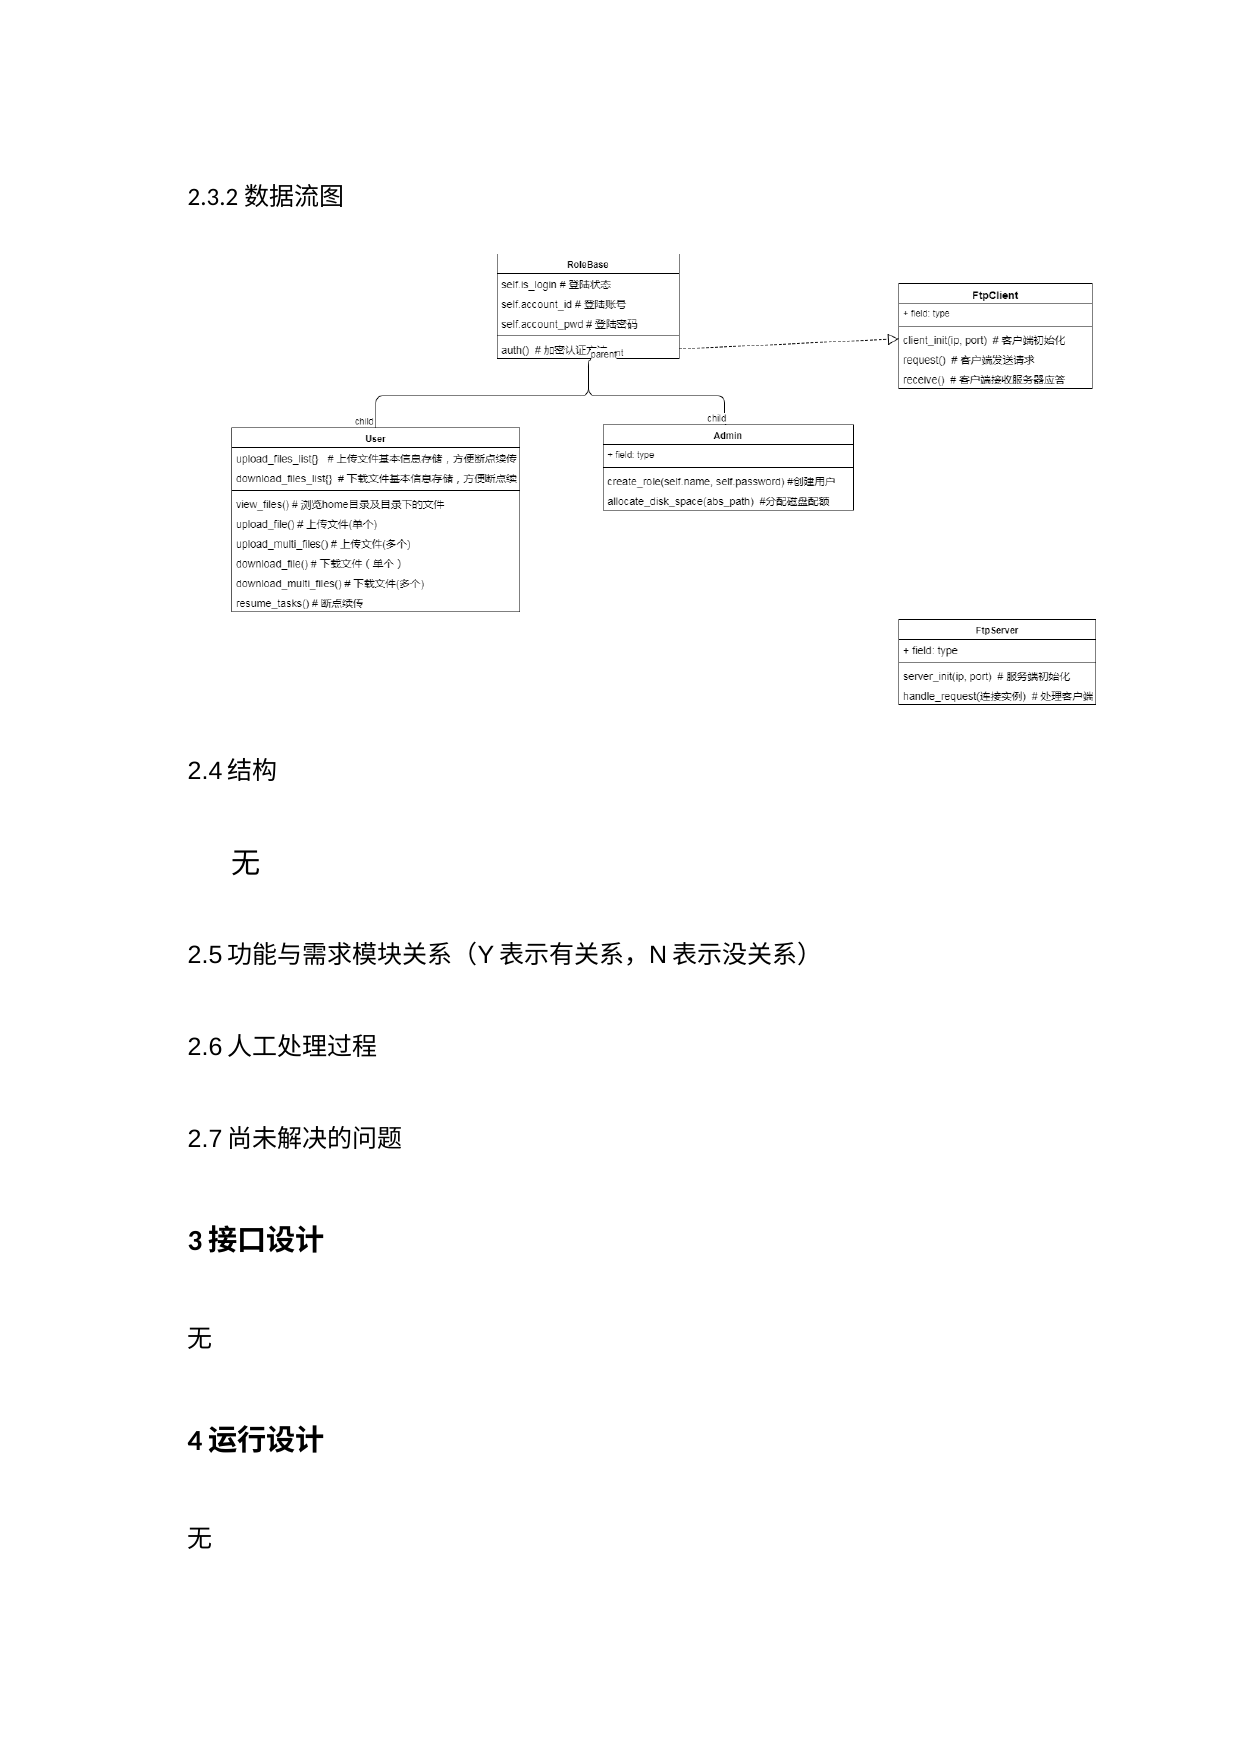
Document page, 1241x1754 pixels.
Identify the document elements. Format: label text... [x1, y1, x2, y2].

text 无 [187, 1304, 1053, 1369]
subtitle 2.6人工处理过程 [187, 1012, 1053, 1077]
list 无 [187, 1504, 1053, 1569]
subtitle 3接口设计 [187, 1205, 1053, 1270]
subtitle 2.5功能与需求模块关系（Y表示有关系，N表示没关系） [187, 920, 1053, 985]
subtitle 2.3.2 数据流图 [187, 162, 1053, 227]
subtitle 2.4结构 [187, 736, 1053, 801]
subtitle 2.7尚未解决的问题 [187, 1104, 1053, 1169]
picture [231, 254, 1096, 707]
text 无 [187, 828, 1053, 893]
subtitle 4运行设计 [187, 1405, 1053, 1470]
